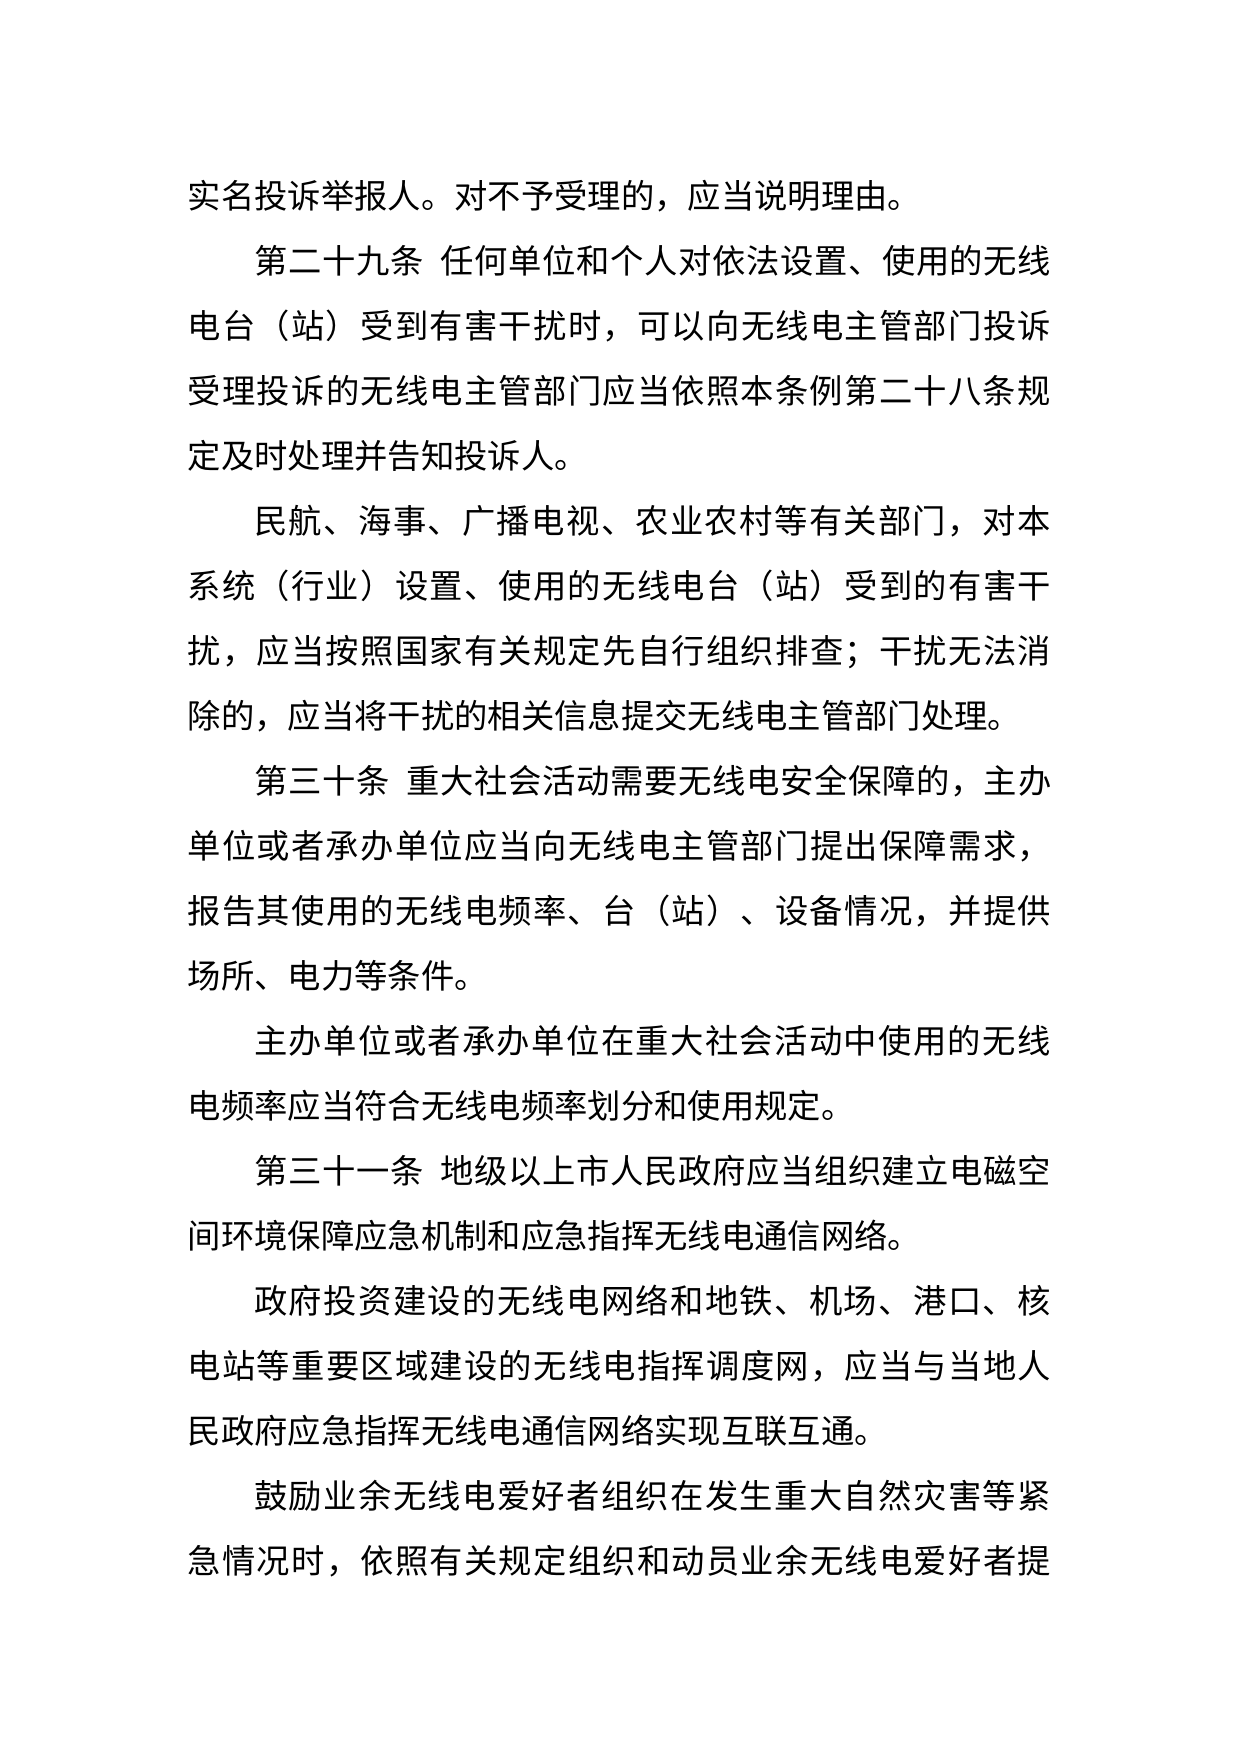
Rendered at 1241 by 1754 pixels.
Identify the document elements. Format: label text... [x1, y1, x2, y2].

text 主办单位或者承办单位在重大社会活动中使用的无线电频率应当符合无线电频率划分和使用规定。 [187, 1007, 1053, 1137]
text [187, 162, 1053, 227]
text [187, 1462, 1053, 1592]
text 政府投资建设的无线电网络和地铁、机场、港口、核电站等重要区域建设的无线电指挥调度网，应当与当地人民政府应急指挥无线电通信网络实现互联互通。 [187, 1267, 1053, 1462]
text 第三十一条 地级以上市人民政府应当组织建立电磁空间环境保障应急机制和应急指挥无线电通信网络。 [187, 1137, 1053, 1267]
text 第三十条 重大社会活动需要无线电安全保障的，主办单位或者承办单位应当向无线电主管部门提出保障需求，报告其使用的无线电频率、台（站）、设备情况，并提供场所、电力等条件。 [187, 747, 1053, 1007]
text 第二十九条 任何单位和个人对依法设置、使用的无线电台（站）受到有害干扰时，可以向无线电主管部门投诉。受理投诉的无线电主管部门应当依照本条例第二十八条规定及时处理并告知投诉人。 [187, 227, 1053, 487]
text 民航、海事、广播电视、农业农村等有关部门，对本系统（行业）设置、使用的无线电台（站）受到的有害干扰，应当按照国家有关规定先自行组织排查；干扰无法消除的，应当将干扰的相关信息提交无线电主管部门处理。 [187, 487, 1053, 747]
